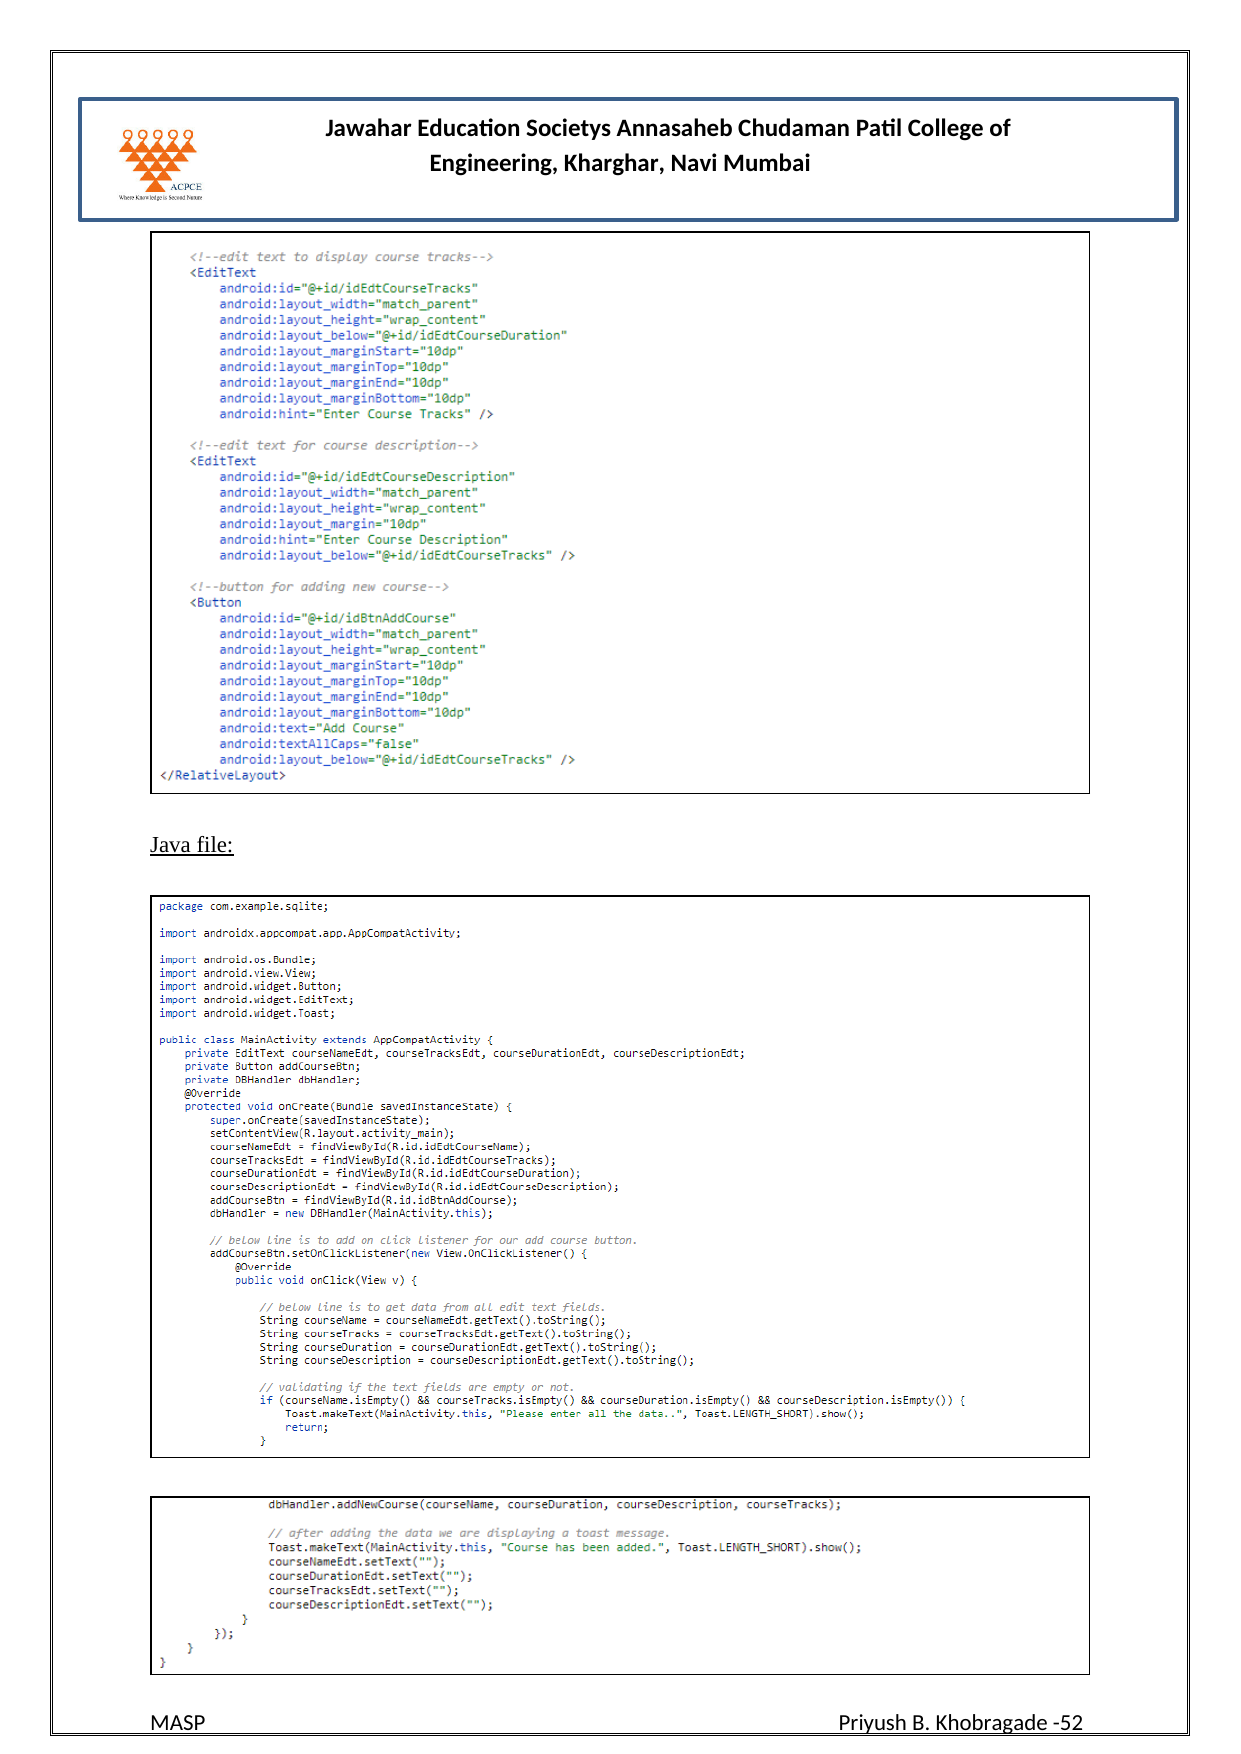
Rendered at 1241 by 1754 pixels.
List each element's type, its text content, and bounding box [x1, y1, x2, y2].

picture [103, 113, 218, 217]
picture [152, 1498, 1089, 1674]
picture [152, 897, 1089, 1457]
text Java file: [150, 832, 1090, 858]
picture [152, 233, 1089, 793]
